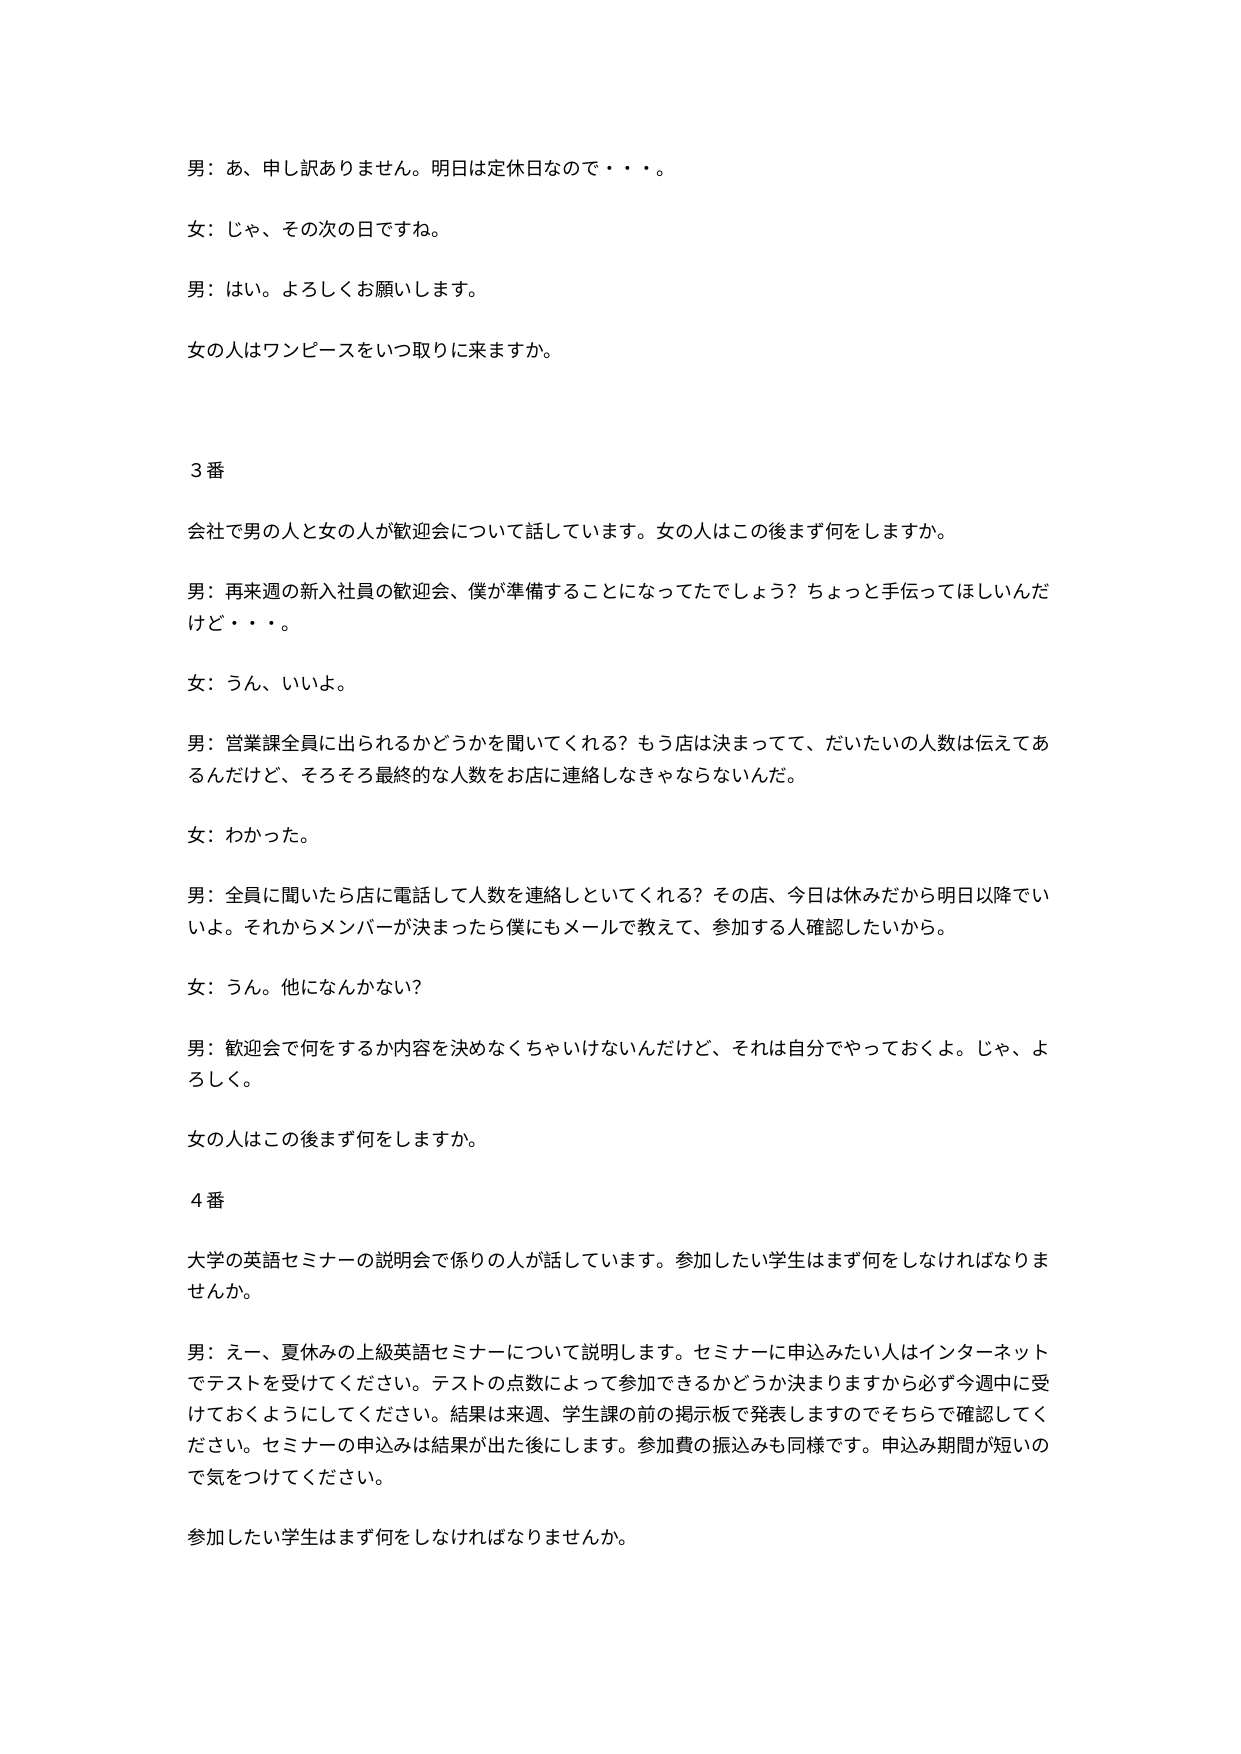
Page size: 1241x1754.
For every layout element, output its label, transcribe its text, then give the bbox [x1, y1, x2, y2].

text 男：えー、夏休みの上級英語セミナーについて説明します。セミナーに申込みたい人はインターネットでテストを受けてください。テストの点数によって参加できるかどうか決まりますから必ず今週中に受けておくようにしてください。結果は来週、学生課の前の掲示板で発表しますのでそちらで確認してください。セミナーの申込みは結果が出た後にします。参加費の振込みも同様です。申込み期間が短いので気をつけてください。 [187, 1333, 1053, 1489]
text 男：はい。よろしくお願いします。 [187, 271, 1053, 302]
text 男：営業課全員に出られるかどうかを聞いてくれる？もう店は決まってて、だいたいの人数は伝えてあるんだけど、そろそろ最終的な人数をお店に連絡しなきゃならないんだ。 [187, 725, 1053, 787]
text 会社で男の人と女の人が歓迎会について話しています。女の人はこの後まず何をしますか。 [187, 512, 1053, 544]
text 女：じゃ、その次の日ですね。 [187, 210, 1053, 242]
text ４番 [187, 1181, 1053, 1212]
text 女：うん、いいよ。 [187, 664, 1053, 696]
text 男：全員に聞いたら店に電話して人数を連絡しといてくれる？その店、今日は休みだから明日以降でいいよ。それからメンバーが決まったら僕にもメールで教えて、参加する人確認したいから。 [187, 877, 1053, 939]
text 女：うん。他になんかない？ [187, 969, 1053, 1000]
text 大学の英語セミナーの説明会で係りの人が話しています。参加したい学生はまず何をしなければなりませんか。 [187, 1242, 1053, 1304]
text 男：あ、申し訳ありません。明日は定休日なので・・・。 [187, 150, 1053, 181]
text 男：再来週の新入社員の歓迎会、僕が準備することになってたでしょう？ちょっと手伝ってほしいんだけど・・・。 [187, 573, 1053, 635]
text ３番 [187, 452, 1053, 483]
text 参加したい学生はまず何をしなければなりませんか。 [187, 1519, 1053, 1550]
text 女の人はワンピースをいつ取りに来ますか。 [187, 331, 1053, 362]
text 女：わかった。 [187, 817, 1053, 848]
text 女の人はこの後まず何をしますか。 [187, 1121, 1053, 1152]
text 男：歓迎会で何をするか内容を決めなくちゃいけないんだけど、それは自分でやっておくよ。じゃ、よろしく。 [187, 1029, 1053, 1092]
